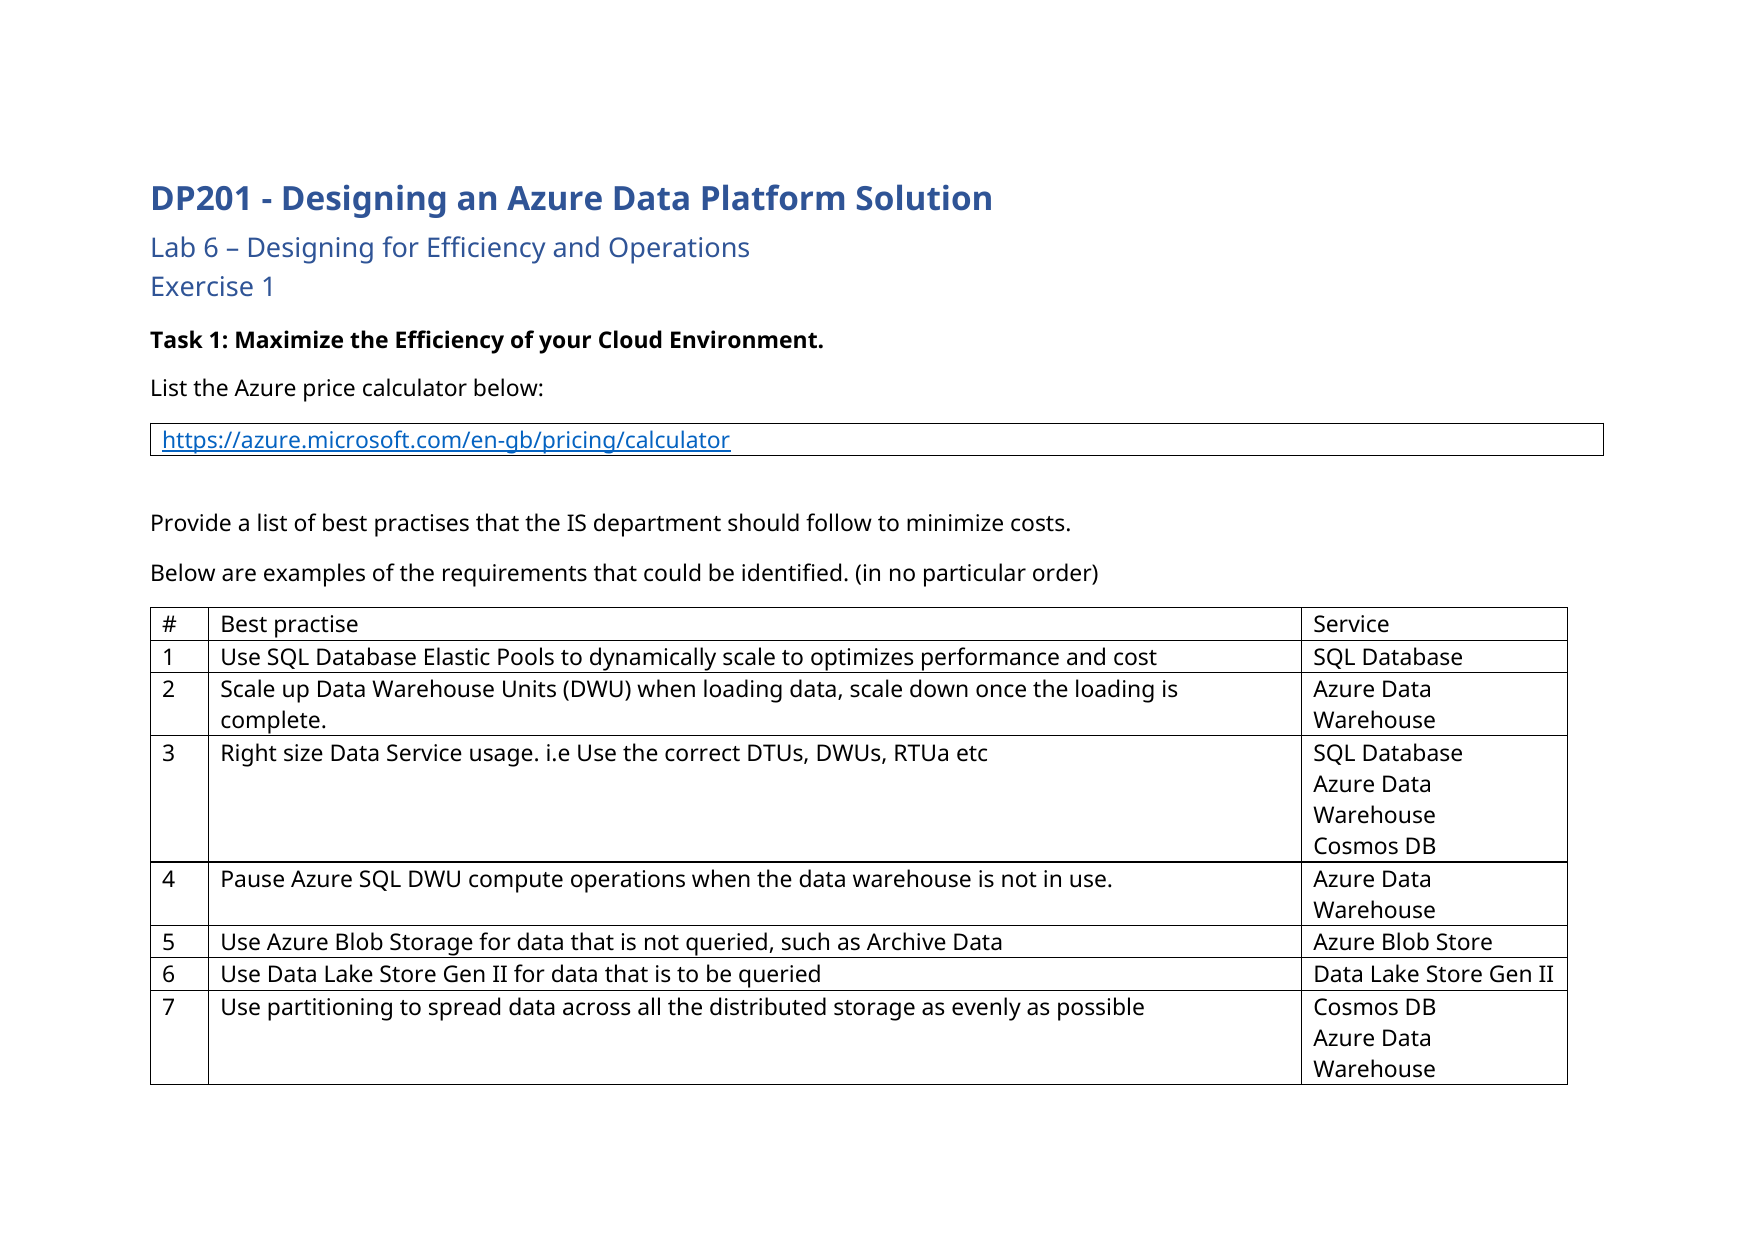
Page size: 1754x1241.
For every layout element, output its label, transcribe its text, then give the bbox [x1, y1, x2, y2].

subtitle DP201 - Designing an Azure Data Platform Solution [150, 175, 1604, 220]
table_cell 3 [151, 736, 208, 861]
table_cell 6 [151, 958, 208, 989]
table_header # [151, 608, 208, 639]
table_header https://azure.microsoft.com/en-gb/pricing/calculator [151, 424, 1603, 455]
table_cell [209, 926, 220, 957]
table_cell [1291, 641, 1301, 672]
text Exercise 1 [150, 268, 1604, 305]
table_cell Azure Data Warehouse [1302, 673, 1567, 735]
table_header Service [1302, 608, 1567, 639]
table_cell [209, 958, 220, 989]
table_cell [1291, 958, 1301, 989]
text Below are examples of the requirements that could be identified. (in no particular order) [150, 557, 1604, 588]
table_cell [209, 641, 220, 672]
text List the Azure price calculator below: [150, 372, 1604, 403]
text Task 1: Maximize the Efficiency of your Cloud Environment. [150, 324, 1604, 356]
table_cell Cosmos DB Azure Data Warehouse [1302, 991, 1567, 1084]
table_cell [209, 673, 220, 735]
table_cell SQL Database [1302, 641, 1567, 672]
table_cell 1 [151, 641, 208, 672]
table_cell 2 [151, 673, 208, 735]
table_cell Data Lake Store Gen II [1302, 958, 1567, 989]
table_cell 7 [151, 991, 208, 1084]
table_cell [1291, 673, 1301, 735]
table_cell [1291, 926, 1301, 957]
text Provide a list of best practises that the IS department should follow to minimize costs. [150, 506, 1604, 538]
subtitle Lab 6 – Designing for Efficiency and Operations [150, 228, 1604, 265]
table_cell Azure Data Warehouse [1302, 863, 1567, 925]
table_cell 4 [151, 863, 208, 925]
table_header Best practise [209, 608, 1301, 639]
table_cell Azure Blob Store [1302, 926, 1567, 957]
table_cell Use partitioning to spread data across all the distributed storage as evenly as possible [209, 991, 1301, 1084]
table_cell 5 [151, 926, 208, 957]
table_cell SQL Database Azure Data Warehouse Cosmos DB [1302, 736, 1567, 861]
table_cell Right size Data Service usage. i.e Use the correct DTUs, DWUs, RTUa etc [209, 736, 1301, 861]
table_cell Pause Azure SQL DWU compute operations when the data warehouse is not in use. [209, 863, 1301, 925]
